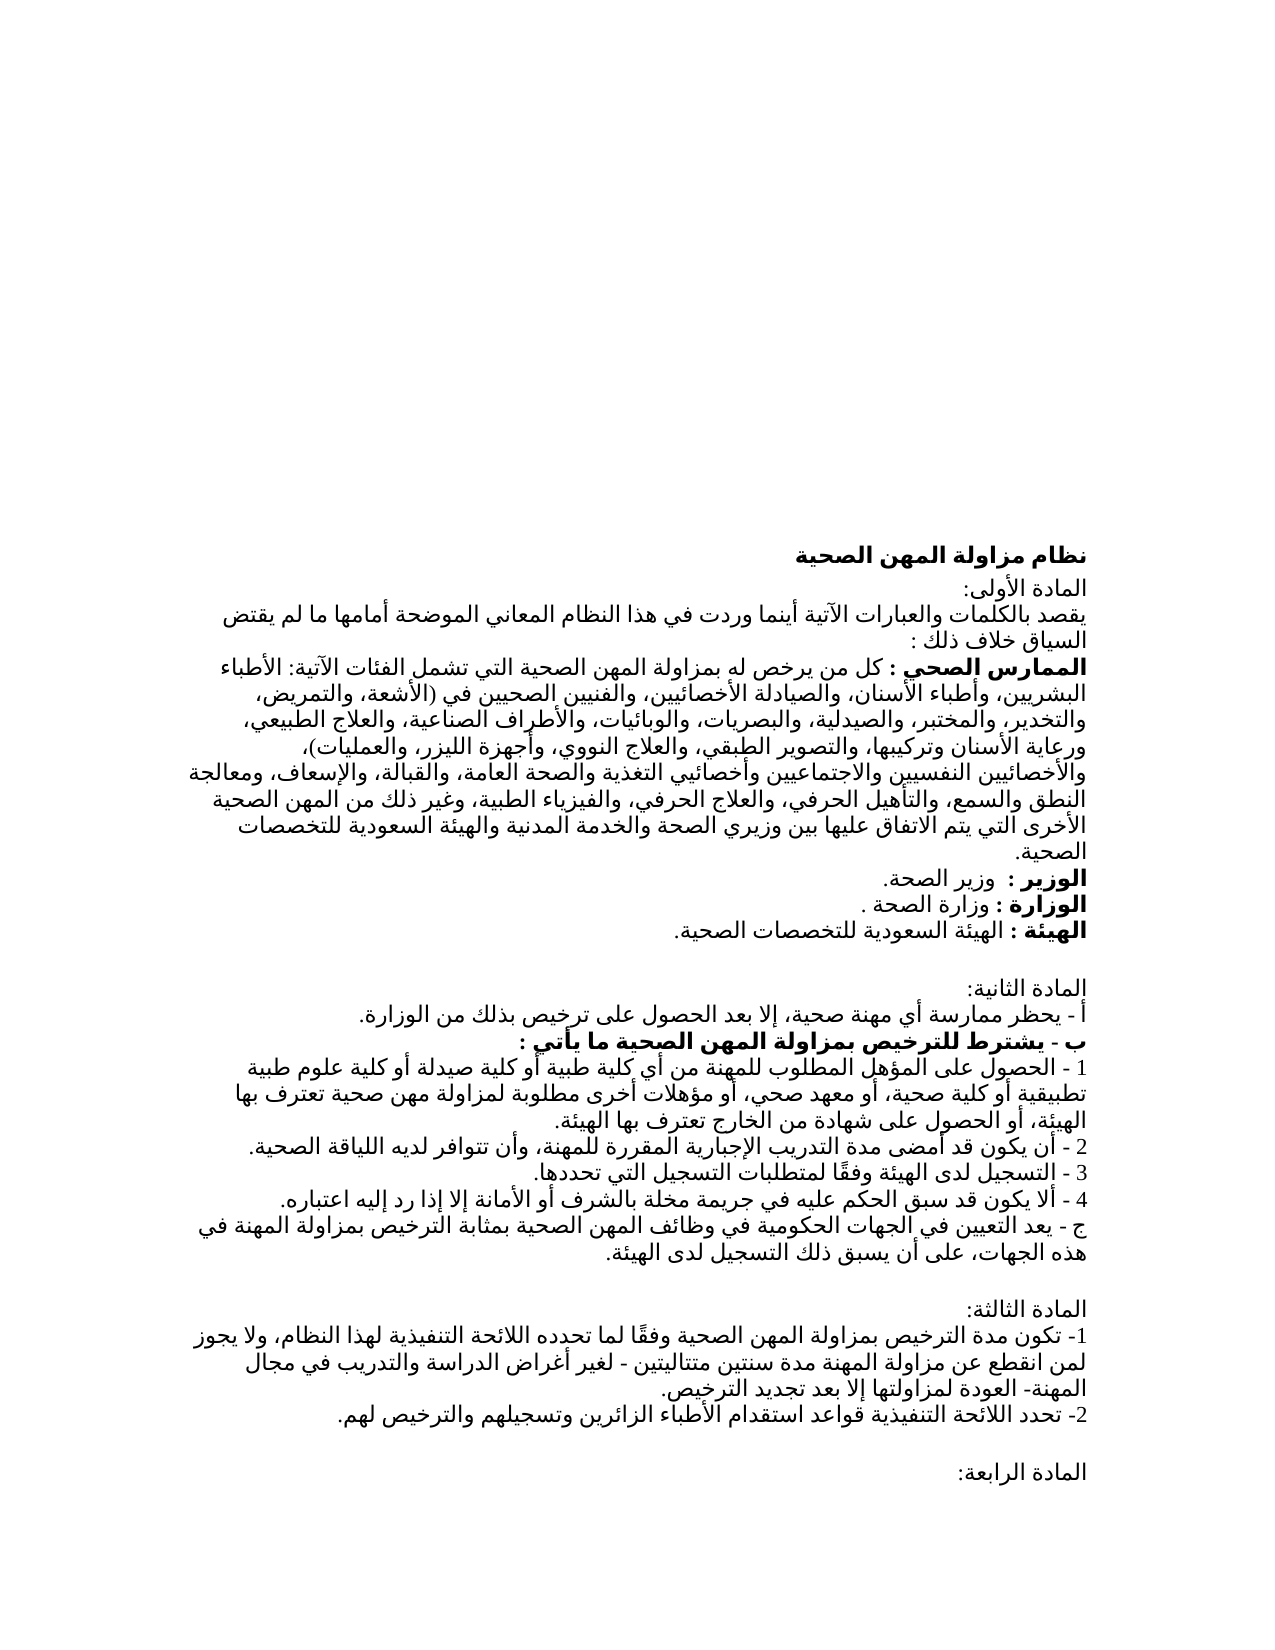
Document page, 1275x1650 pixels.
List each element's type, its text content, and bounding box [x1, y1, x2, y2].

text الهيئة : الهيئة السعودية للتخصصات الصحية. [187, 917, 1087, 944]
text المادة الثانية: [187, 975, 1087, 1001]
text ب - يشترط للترخيص بمزاولة المهن الصحية ما يأتي : [187, 1028, 1087, 1054]
text 3 - التسجيل لدى الهيئة وفقًا لمتطلبات التسجيل التي تحددها. [187, 1159, 1087, 1186]
text 1 - الحصول على المؤهل المطلوب للمهنة من أي كلية طبية أو كلية صيدلة أو كلية علوم طبية تطبيقية أو كلية صحية، أو معهد صحي، أو مؤهلات أخرى مطلوبة لمزاولة مهن صحية تعترف بها الهيئة، أو الحصول على شهادة من الخارج تعترف بها الهيئة. [187, 1054, 1087, 1133]
text المادة الرابعة: [187, 1459, 1087, 1486]
text أ - يحظر ممارسة أي مهنة صحية، إلا بعد الحصول على ترخيص بذلك من الوزارة. [187, 1001, 1087, 1028]
text الوزارة : وزارة الصحة . [187, 891, 1087, 917]
text 4 - ألا يكون قد سبق الحكم عليه في جريمة مخلة بالشرف أو الأمانة إلا إذا رد إليه اعتباره. [187, 1186, 1087, 1212]
text الممارس الصحي : كل من يرخص له بمزاولة المهن الصحية التي تشمل الفئات الآتية: الأطباء البشريين، وأطباء الأسنان، والصيادلة الأخصائيين، والفنيين الصحيين في (الأشعة، والتمريض، والتخدير، والمختبر، والصيدلية، والبصريات، والوبائيات، والأطراف الصناعية، والعلاج الطبيعي، ورعاية الأسنان وتركيبها، والتصوير الطبقي، والعلاج النووي، وأجهزة الليزر، والعمليات)، والأخصائيين النفسيين والاجتماعيين وأخصائيي التغذية والصحة العامة، والقبالة، والإسعاف، ومعالجة النطق والسمع، والتأهيل الحرفي، والعلاج الحرفي، والفيزياء الطبية، وغير ذلك من المهن الصحية الأخرى التي يتم الاتفاق عليها بين وزيري الصحة والخدمة المدنية والهيئة السعودية للتخصصات الصحية. [187, 654, 1087, 865]
text 1- تكون مدة الترخيص بمزاولة المهن الصحية وفقًا لما تحدده اللائحة التنفيذية لهذا النظام، ولا يجوز لمن انقطع عن مزاولة المهنة مدة سنتين متتاليتين - لغير أغراض الدراسة والتدريب في مجال المهنة- العودة لمزاولتها إلا بعد تجديد الترخيص. [187, 1322, 1087, 1402]
text 2- تحدد اللائحة التنفيذية قواعد استقدام الأطباء الزائرين وتسجيلهم والترخيص لهم. [187, 1402, 1087, 1428]
text نظام مزاولة المهن الصحية [187, 542, 1087, 568]
text المادة الثالثة: [187, 1296, 1087, 1322]
text ج - يعد التعيين في الجهات الحكومية في وظائف المهن الصحية بمثابة الترخيص بمزاولة المهنة في هذه الجهات، على أن يسبق ذلك التسجيل لدى الهيئة. [187, 1212, 1087, 1265]
text الوزير : وزير الصحة. [187, 865, 1087, 891]
text 2 - أن يكون قد أمضى مدة التدريب الإجبارية المقررة للمهنة، وأن تتوافر لديه اللياقة الصحية. [187, 1133, 1087, 1159]
text يقصد بالكلمات والعبارات الآتية أينما وردت في هذا النظام المعاني الموضحة أمامها ما لم يقتض السياق خلاف ذلك : [187, 601, 1087, 654]
text المادة الأولى: [187, 575, 1087, 601]
